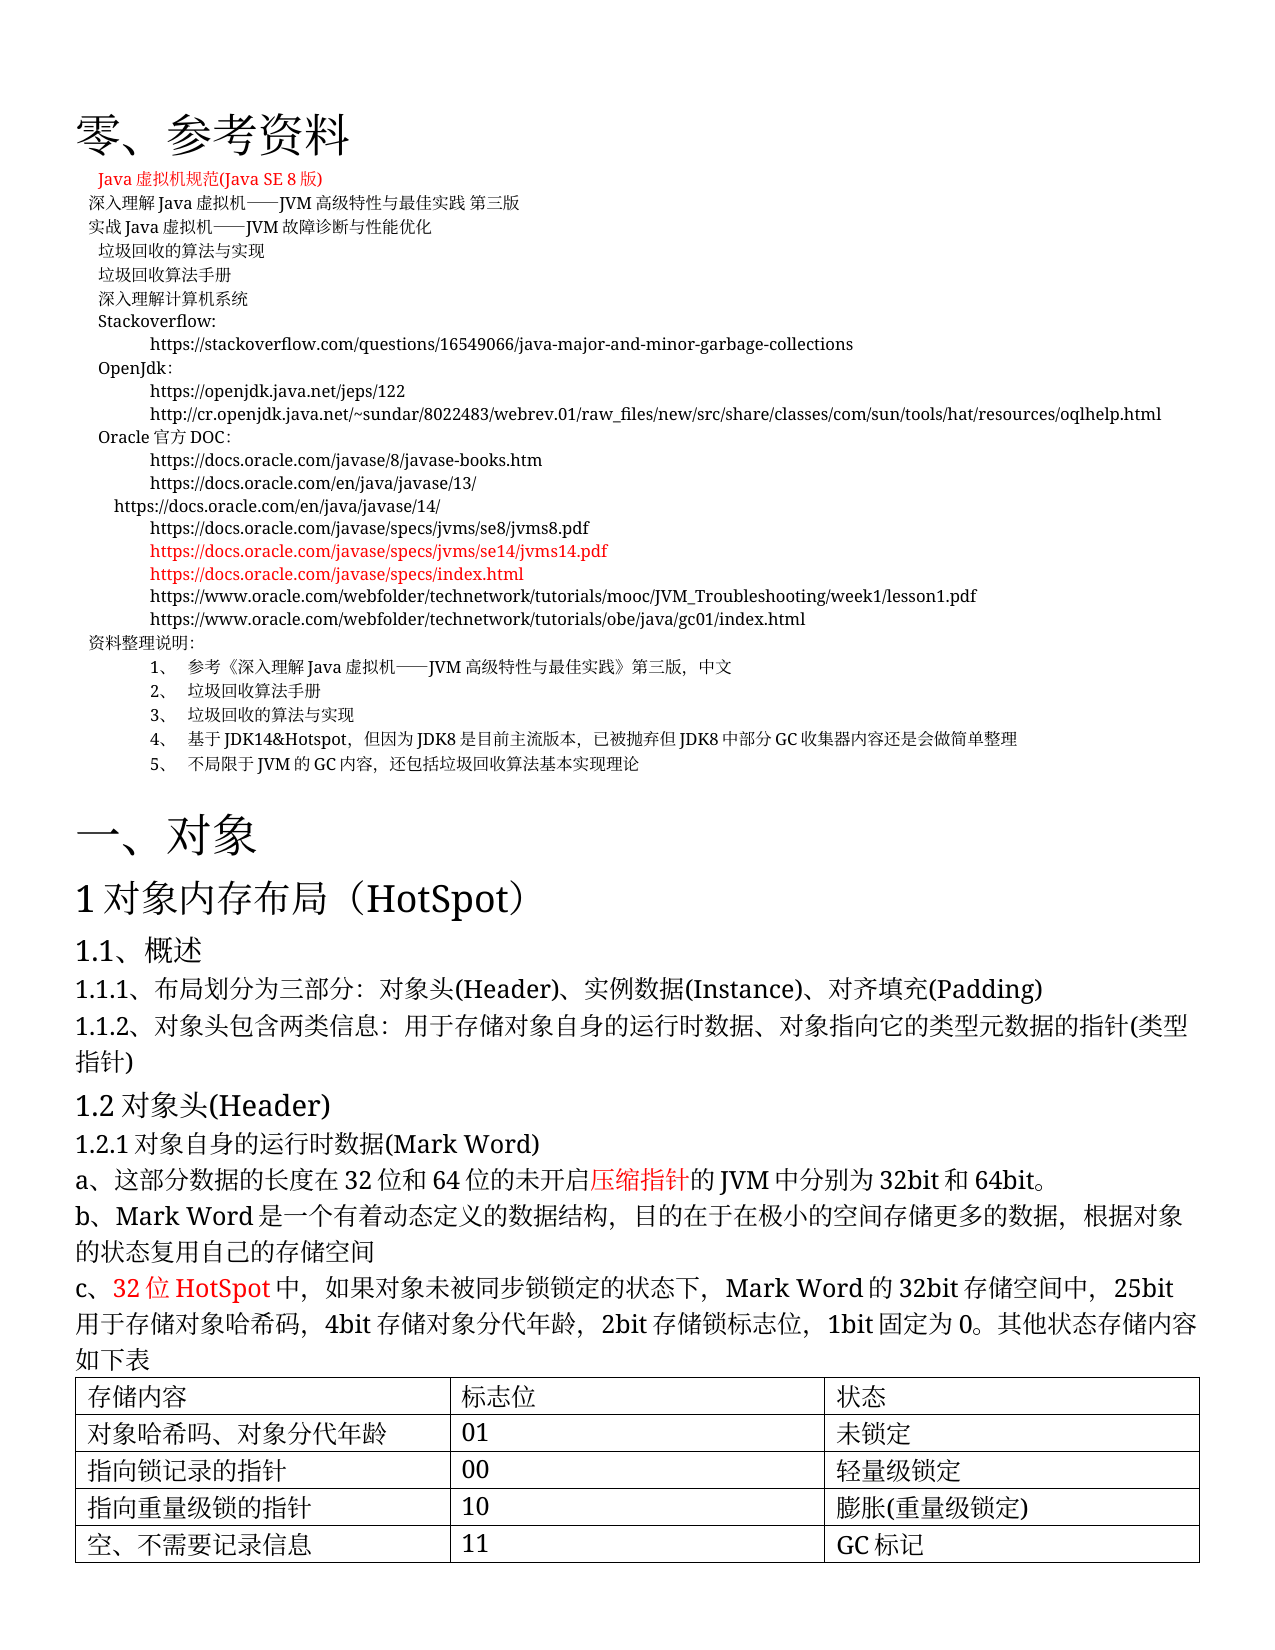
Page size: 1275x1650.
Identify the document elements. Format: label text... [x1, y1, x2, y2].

table_cell 11 [451, 1526, 824, 1562]
text a、这部分数据的长度在32位和64位的未开启压缩指针的JVM中分别为32bit和64bit。 [75, 1161, 1200, 1197]
text https://docs.oracle.com/en/java/javase/13/ [75, 472, 1200, 494]
table_cell 空、不需要记录信息 [76, 1526, 450, 1562]
text 1.1.2、对象头包含两类信息：用于存储对象自身的运行时数据、对象指向它的类型元数据的指针(类型指针) [75, 1006, 1200, 1078]
list 基于JDK14&Hotspot，但因为JDK8是目前主流版本，已被抛弃但JDK8中部分GC收集器内容还是会做简单整理 [150, 727, 1200, 751]
text c、32位HotSpot中，如果对象未被同步锁锁定的状态下，Mark Word的32bit存储空间中，25bit用于存储对象哈希码，4bit存储对象分代年龄，2bit存储锁标志位，1bit固定为0。其他状态存储内容如下表 [75, 1268, 1200, 1377]
text http://cr.openjdk.java.net/~sundar/8022483/webrev.01/raw_files/new/src/share/classes/com/sun/tools/hat/resources/oqlhelp.html [75, 402, 1200, 425]
table_cell GC标记 [825, 1526, 1199, 1562]
text https://docs.oracle.com/en/java/javase/14/ [75, 494, 1200, 517]
list 不局限于JVM的GC内容，还包括垃圾回收算法基本实现理论 [150, 751, 1200, 775]
text https://docs.oracle.com/javase/specs/jvms/se8/jvms8.pdf [75, 517, 1200, 540]
table_cell 00 [451, 1452, 824, 1487]
table_cell 指向重量级锁的指针 [76, 1489, 450, 1524]
text https://docs.oracle.com/javase/specs/index.html [75, 562, 1200, 585]
table_cell 10 [451, 1489, 824, 1524]
table_cell 轻量级锁定 [825, 1452, 1199, 1487]
text 资料整理说明： [75, 631, 1200, 654]
table_cell 膨胀(重量级锁定) [825, 1489, 1199, 1524]
text 垃圾回收算法手册 [75, 262, 1200, 286]
text https://docs.oracle.com/javase/8/javase-books.htm [75, 449, 1200, 472]
text Oracle官方DOC： [75, 425, 1200, 449]
table_cell 对象哈希吗、对象分代年龄 [76, 1415, 450, 1451]
text 深入理解Java虚拟机——JVM高级特性与最佳实践 第三版 [75, 190, 1200, 214]
table_header 存储内容 [76, 1378, 450, 1413]
subtitle 1对象内存布局（HotSpot） [75, 870, 1200, 924]
text 1.2.1对象自身的运行时数据(Mark Word) [75, 1124, 1200, 1161]
text b、Mark Word是一个有着动态定义的数据结构，目的在于在极小的空间存储更多的数据，根据对象的状态复用自己的存储空间 [75, 1197, 1200, 1268]
text OpenJdk： [75, 355, 1200, 379]
text https://www.oracle.com/webfolder/technetwork/tutorials/obe/java/gc01/index.html [75, 608, 1200, 631]
table_header 状态 [825, 1378, 1199, 1413]
table_header 标志位 [451, 1378, 824, 1413]
text https://stackoverflow.com/questions/16549066/java-major-and-minor-garbage-collections [75, 333, 1200, 355]
list 垃圾回收算法手册 [150, 678, 1200, 703]
text 实战Java虚拟机——JVM故障诊断与性能优化 [75, 214, 1200, 238]
text https://www.oracle.com/webfolder/technetwork/tutorials/mooc/JVM_Troubleshooting/week1/lesson1.pdf [75, 585, 1200, 608]
text https://openjdk.java.net/jeps/122 [75, 379, 1200, 402]
table_cell 未锁定 [825, 1415, 1199, 1451]
table_cell 01 [451, 1415, 824, 1451]
subtitle 1.1、概述 [75, 928, 1200, 970]
text 垃圾回收的算法与实现 [75, 238, 1200, 262]
list 垃圾回收的算法与实现 [150, 703, 1200, 727]
text Java虚拟机规范(Java SE 8版) [75, 166, 1200, 190]
text 1.1.1、布局划分为三部分：对象头(Header)、实例数据(Instance)、对齐填充(Padding) [75, 970, 1200, 1006]
subtitle 1.2对象头(Header) [75, 1082, 1200, 1124]
subtitle 一、对象 [75, 800, 1200, 866]
list 参考《深入理解Java虚拟机——JVM高级特性与最佳实践》第三版，中文 [150, 654, 1200, 678]
text https://docs.oracle.com/javase/specs/jvms/se14/jvms14.pdf [75, 540, 1200, 562]
table_cell 指向锁记录的指针 [76, 1452, 450, 1487]
subtitle 零、参考资料 [75, 100, 1200, 166]
text 深入理解计算机系统 [75, 286, 1200, 310]
text Stackoverflow: [75, 310, 1200, 333]
